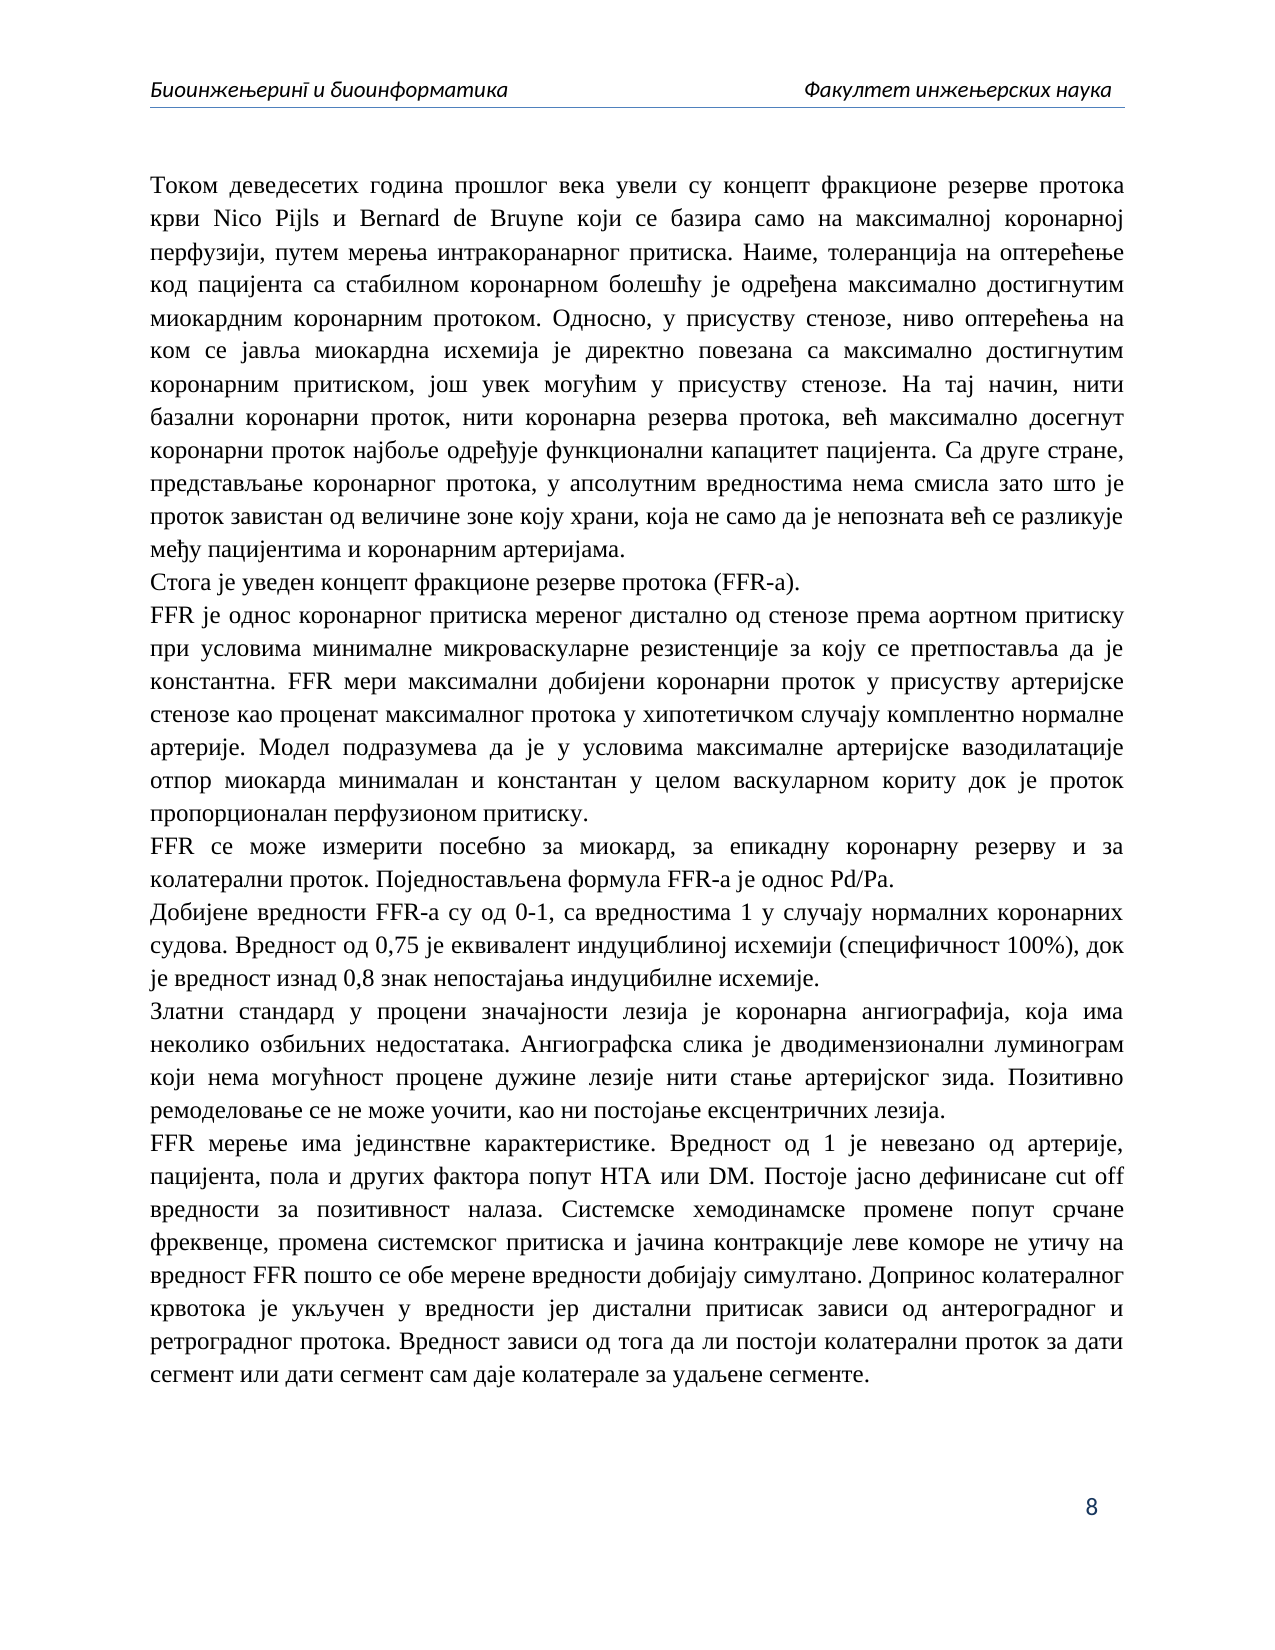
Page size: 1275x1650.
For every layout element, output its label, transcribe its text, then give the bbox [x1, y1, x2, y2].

text FFR се може измерити посебно за миокард, за епикадну коронарну резерву и за колатерални проток. Поједностављена формула FFR-a је однос Pd/Pa. [150, 860, 1125, 893]
text FFR je однос коронарног притиска мереног дистално од стенозе према аортном притиску при условима минималне микроваскуларне резистенције за коју се претпоставља да је константна. FFR мери максимални добијени коронарни проток у присуству артеријске стенозе као проценат максималног протока у хипотетичком случају комплентно нормалне артерије. Модел подразумева да је у условима максималне артеријске вазодилатације отпор миокарда минималан и константан у целом васкуларном кориту док је проток пропорционалан перфузионом притиску. [150, 794, 1125, 827]
text FFR je однос коронарног притиска мереног дистално од стенозе према аортном притиску при условима минималне микроваскуларне резистенције за коју се претпоставља да је константна. FFR мери максимални добијени коронарни проток у присуству артеријске стенозе као проценат максималног протока у хипотетичком случају комплентно нормалне артерије. Модел подразумева да је у условима максималне артеријске вазодилатације отпор миокарда минималан и константан у целом васкуларном кориту док је проток пропорционалан перфузионом притиску. [150, 600, 1125, 633]
text Стога је уведен концепт фракционе резерве протока (FFR-a). [150, 567, 722, 596]
text Добијeне вредности FFR-a су од 0-1, са вредностима 1 у случају нормалних коронарних судова. Вредност од 0,75 је еквивалент индуциблиној исхемији (специфичност 100%), док је вредност изнад 0,8 знак непостајања индуцибилне исхемије. [150, 959, 1125, 992]
text Стога је уведен концепт фракционе резерве протока (FFR-a). [786, 567, 1125, 596]
text Златни стандард у процени значајности лезија је коронарна ангиографија, која има неколико озбиљних недостатака. Ангиографска слика је дводимензионални луминограм који нема могућност процене дужине лезије нити стање артеријског зида. Позитивно ремоделовање се не може уочити, као ни постојање ексцентричних лезија. [150, 1091, 1125, 1124]
text Током деведесетих година прошлог века увели су концепт фракционе резерве протока крви Nico Pijls и Bernard de Bruyne који се базира само на максималној коронарној перфузији, путем мерења интракоранарног притиска. Наиме, толеранција на оптерећење код пацијента са стабилном коронарном болешћу је одређена максимално достигнутим миокардним коронарним протоком. Односно, у присуству стенозе, ниво оптерећења на ком се јавља миокардна исхемија је директно повезана са максимално достигнутим коронарним притиском, још увек могућим у присуству стенозе. На тај начин, нити базални коронарни проток, нити коронарна резерва протока, већ максимално досегнут коронарни проток најбоље одређује функционални капацитет пацијента. Са друге стране, представљање коронарног протока, у апсолутним вредностима нема смисла зато што је проток завистан од величине зоне коју храни, која не само да је непозната већ се разликује међу пацијентима и коронарним артеријама. [150, 171, 1125, 562]
